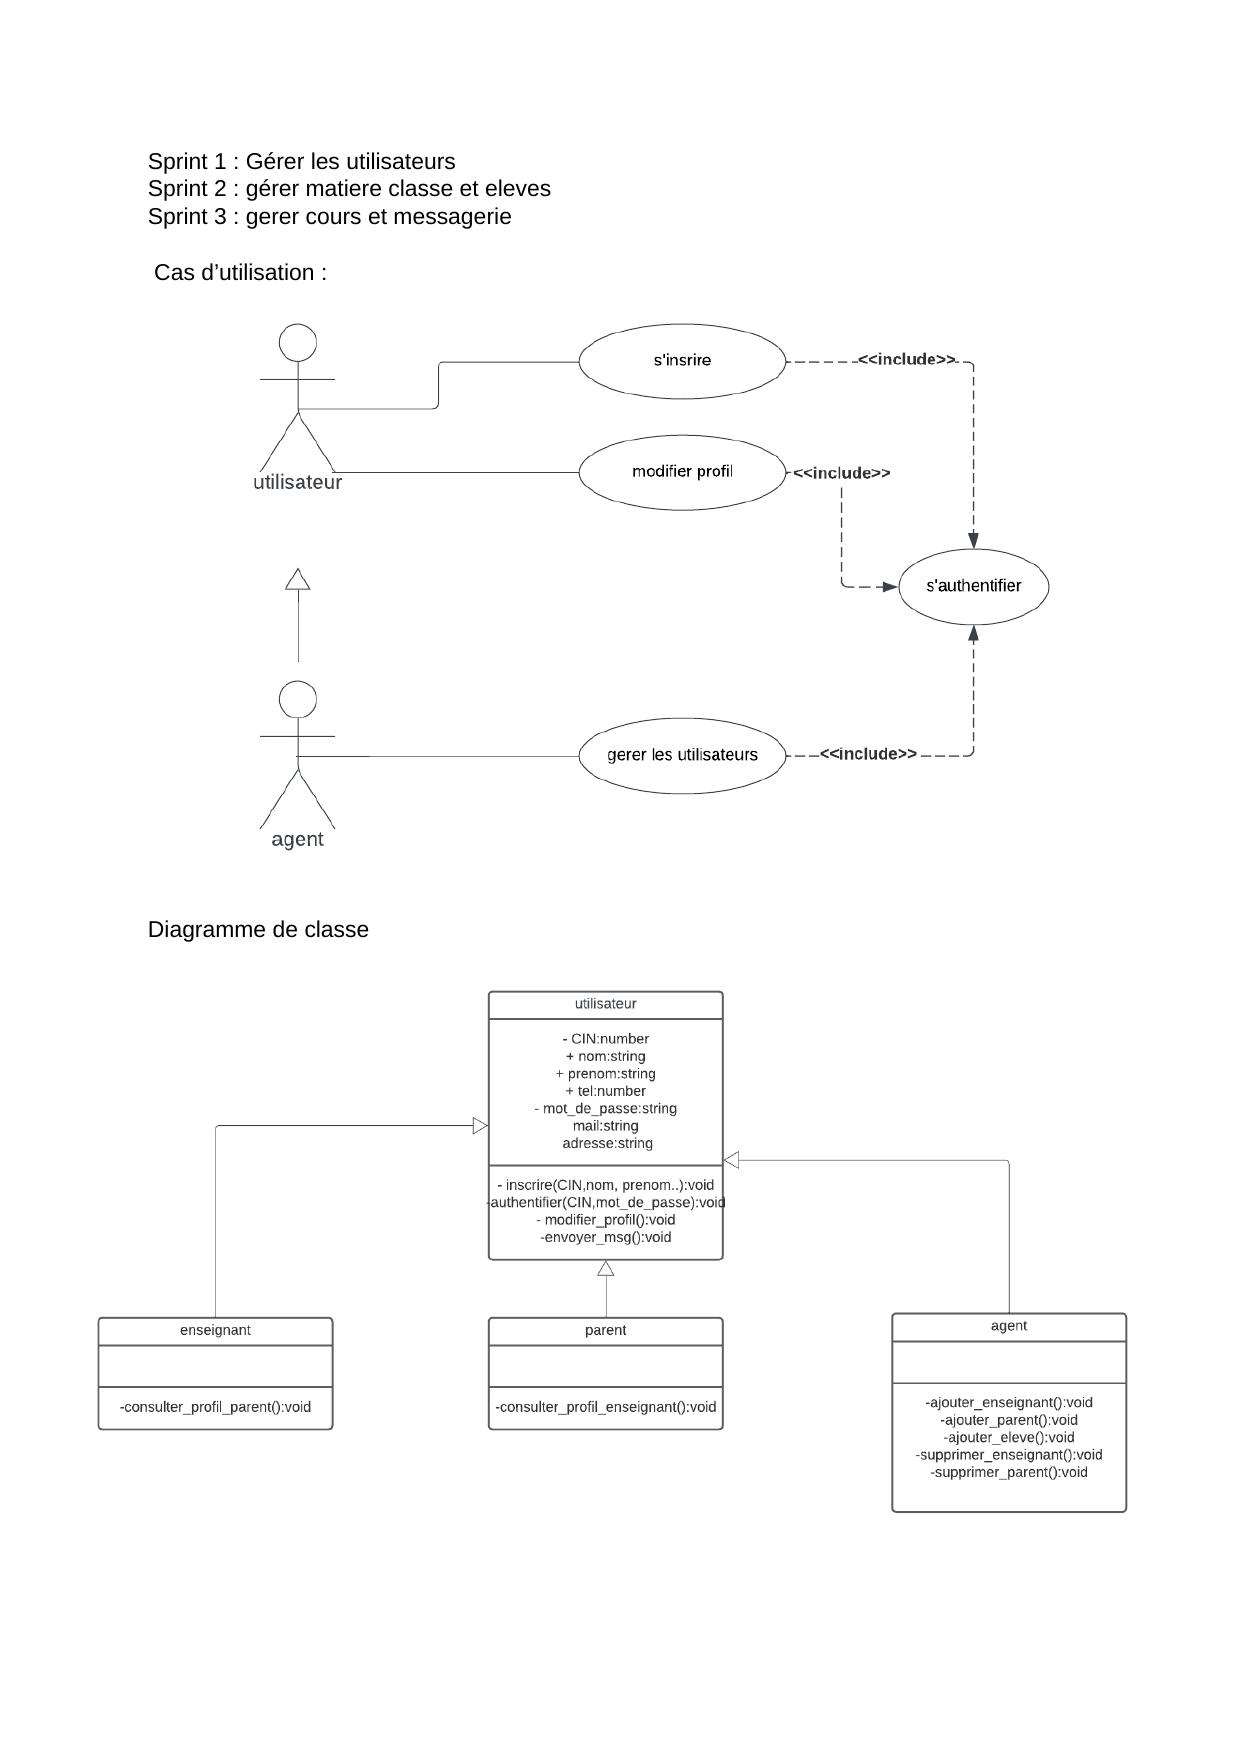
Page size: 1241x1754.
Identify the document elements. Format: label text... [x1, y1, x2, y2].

picture [147, 286, 1086, 887]
text Diagramme de classe [148, 916, 1093, 942]
text Cas d’utilisation : [148, 259, 1093, 285]
picture [72, 965, 1152, 1538]
text Sprint 1 : Gérer les utilisateurs [148, 148, 1093, 174]
text Sprint 2 : gérer matiere classe et eleves [148, 175, 1093, 202]
text Sprint 3 : gerer cours et messagerie [148, 203, 1093, 229]
